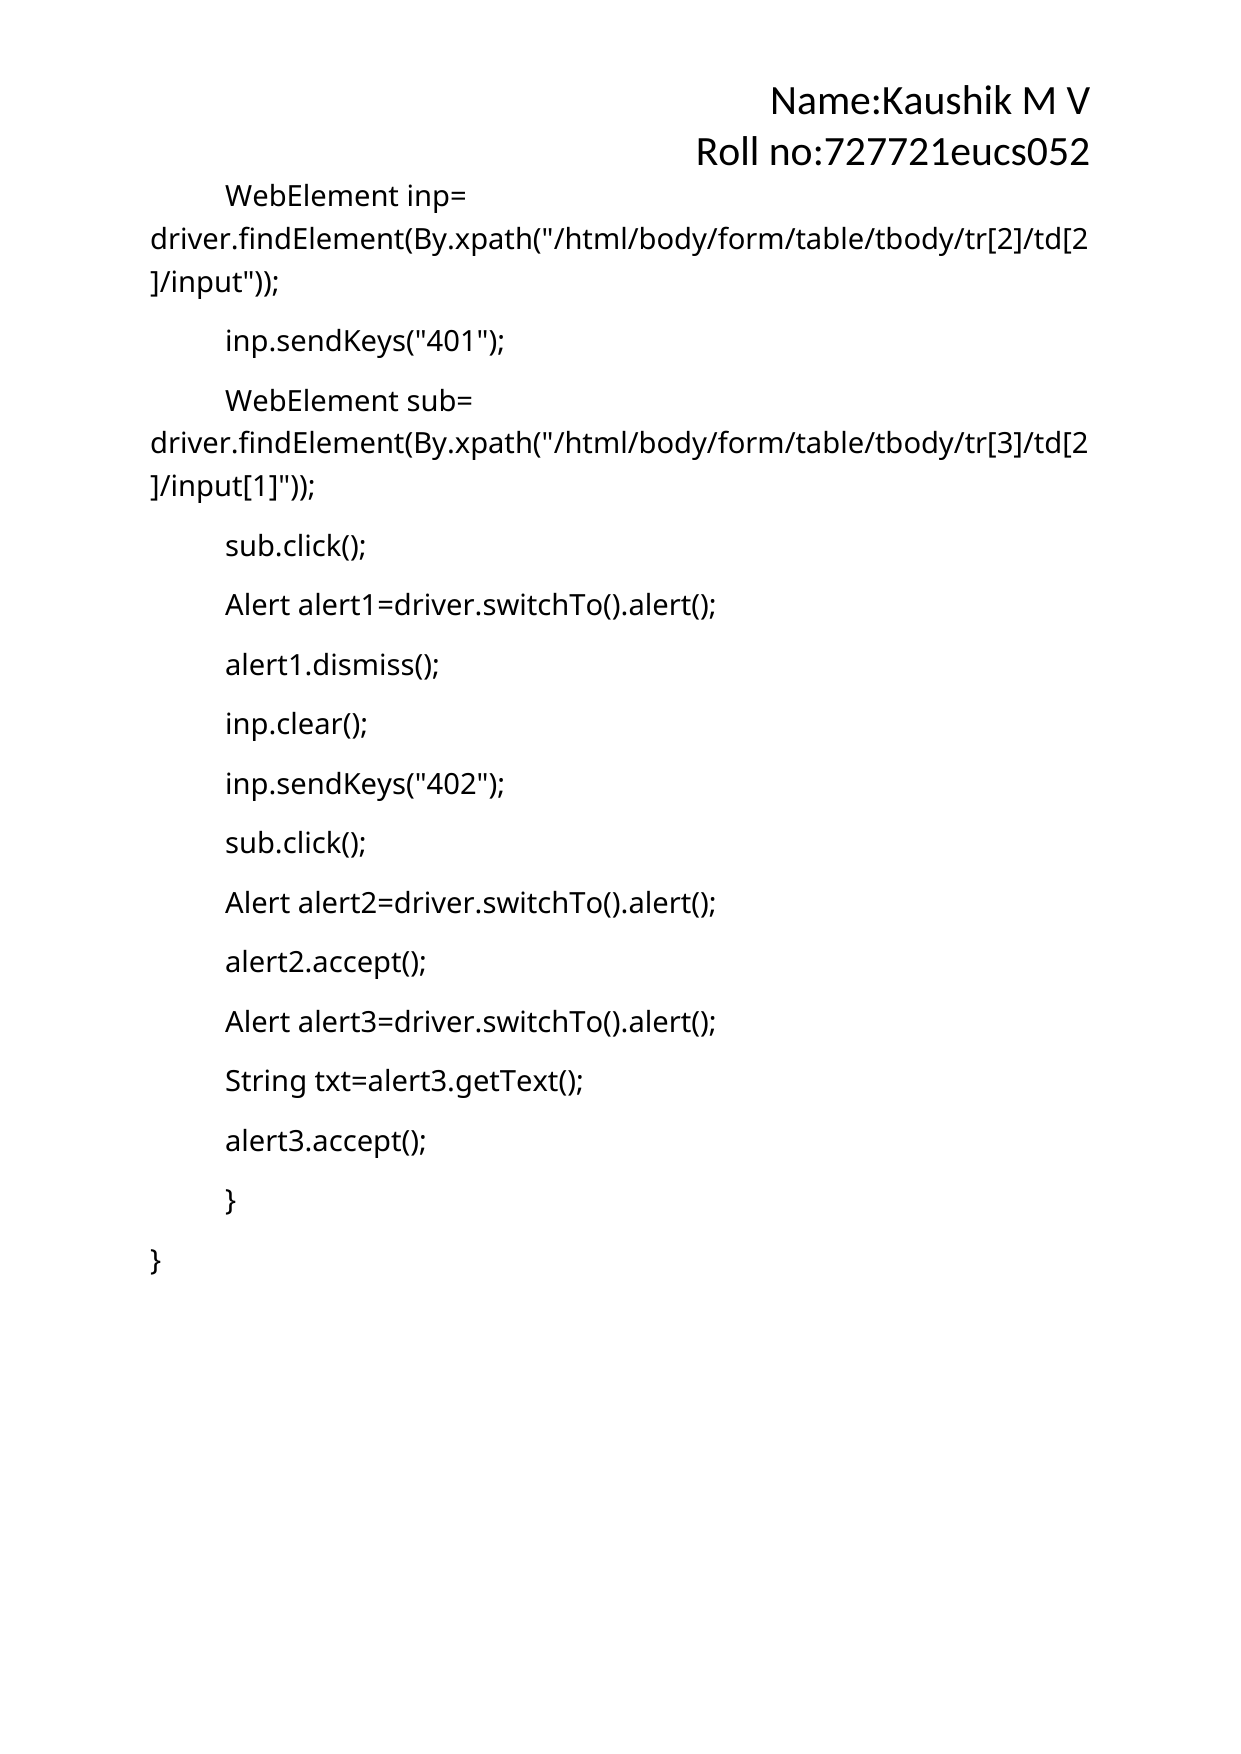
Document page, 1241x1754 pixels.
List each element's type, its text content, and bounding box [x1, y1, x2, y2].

text inp.clear(); [150, 703, 1090, 743]
text String txt=alert3.getText(); [150, 1060, 1090, 1100]
text Alert alert1=driver.switchTo().alert(); [150, 584, 1090, 624]
text Alert alert3=driver.switchTo().alert(); [150, 1001, 1090, 1041]
text alert1.dismiss(); [150, 644, 1090, 684]
text inp.sendKeys("402"); [150, 763, 1090, 803]
text sub.click(); [150, 525, 1090, 565]
text Alert alert2=driver.switchTo().alert(); [150, 882, 1090, 922]
text inp.sendKeys("401"); [150, 321, 1090, 360]
text WebElement inp= driver.findElement(By.xpath("/html/body/form/table/tbody/tr[2]/td[2]/input")); [150, 175, 1090, 301]
text WebElement sub= driver.findElement(By.xpath("/html/body/form/table/tbody/tr[3]/td[2]/input[1]")); [150, 380, 1090, 505]
text } [150, 1179, 1090, 1219]
text alert2.accept(); [150, 941, 1090, 981]
text sub.click(); [150, 822, 1090, 862]
text alert3.accept(); [150, 1120, 1090, 1159]
text } [150, 1239, 1090, 1278]
